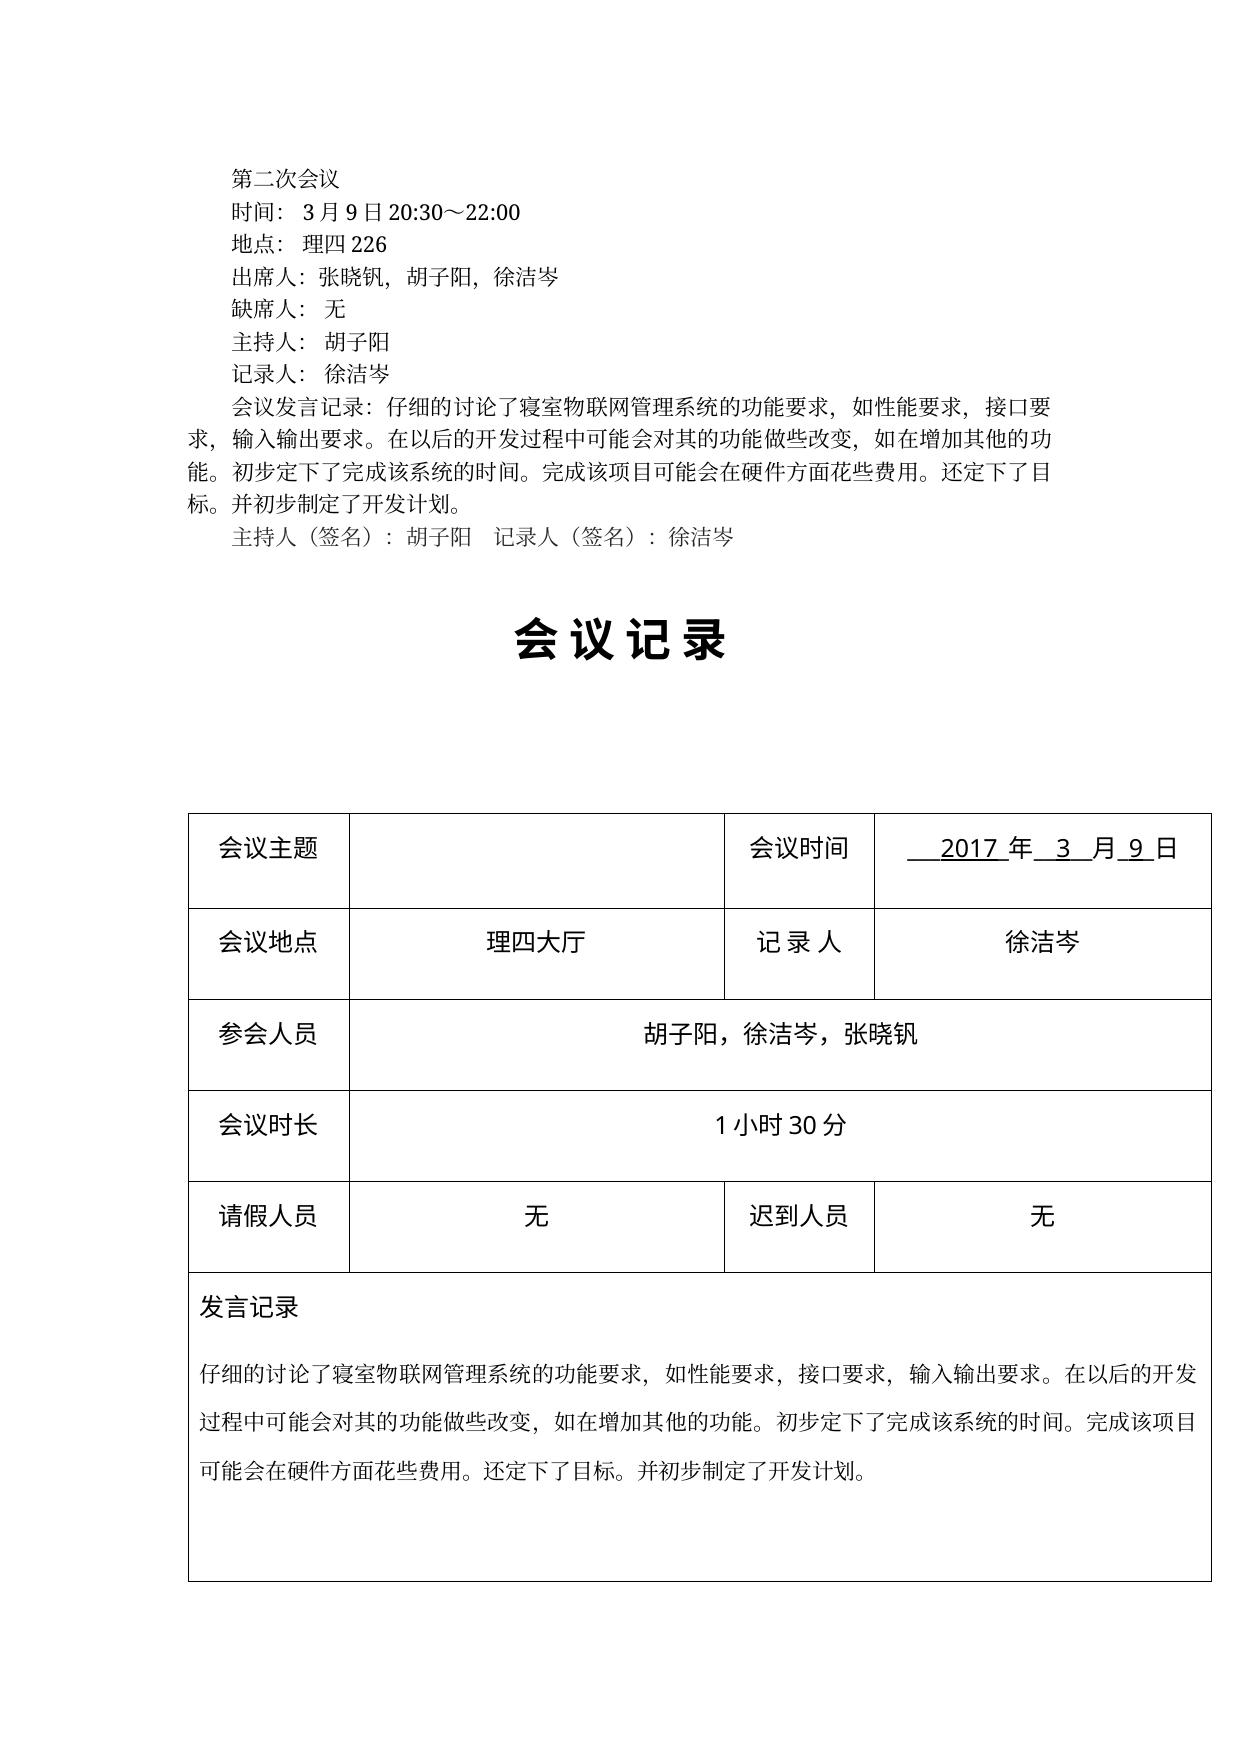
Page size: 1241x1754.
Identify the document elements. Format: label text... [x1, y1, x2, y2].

text 地点： 理四226 [187, 227, 1053, 259]
subtitle 会 议 记 录 [187, 587, 1053, 685]
text 时间： 3月9日20:30～22:00 [225, 194, 1053, 227]
text 记录人： 徐洁岑 [187, 357, 1053, 389]
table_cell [189, 1273, 1211, 1581]
table_cell 会议时长 [189, 1091, 349, 1181]
table_header 会议时间 [725, 814, 874, 907]
table_cell 1小时30分 [350, 1091, 1211, 1181]
table_cell 请假人员 [189, 1182, 349, 1272]
table_header [350, 814, 724, 907]
text 主持人： 胡子阳 [187, 324, 1053, 357]
table_header ___2017_年__3__月_9_日 [875, 814, 1211, 907]
text 会议发言记录：仔细的讨论了寝室物联网管理系统的功能要求，如性能要求，接口要求，输入输出要求。在以后的开发过程中可能会对其的功能做些改变，如在增加其他的功能。初步定下了完成该系统的时间。完成该项目可能会在硬件方面花些费用。还定下了目标。并初步制定了开发计划。 [187, 389, 1053, 519]
text 第二次会议 [187, 162, 1053, 194]
text 出席人：张晓钒，胡子阳，徐洁岑 [187, 259, 1053, 292]
table_cell 理四大厅 [350, 909, 724, 999]
table_header 会议主题 [189, 814, 349, 907]
table_cell 记 录 人 [725, 909, 874, 999]
table_cell 会议地点 [189, 909, 349, 999]
text 缺席人： 无 [187, 292, 1053, 324]
text 主持人（签名）：胡子阳 记录人（签名）：徐洁岑 [187, 519, 1053, 552]
table_cell 无 [875, 1182, 1211, 1272]
table_cell 无 [350, 1182, 724, 1272]
table_cell 迟到人员 [725, 1182, 874, 1272]
table_cell 参会人员 [189, 1000, 349, 1090]
table_cell 胡子阳，徐洁岑，张晓钒 [350, 1000, 1211, 1090]
table_cell 徐洁岑 [875, 909, 1211, 999]
